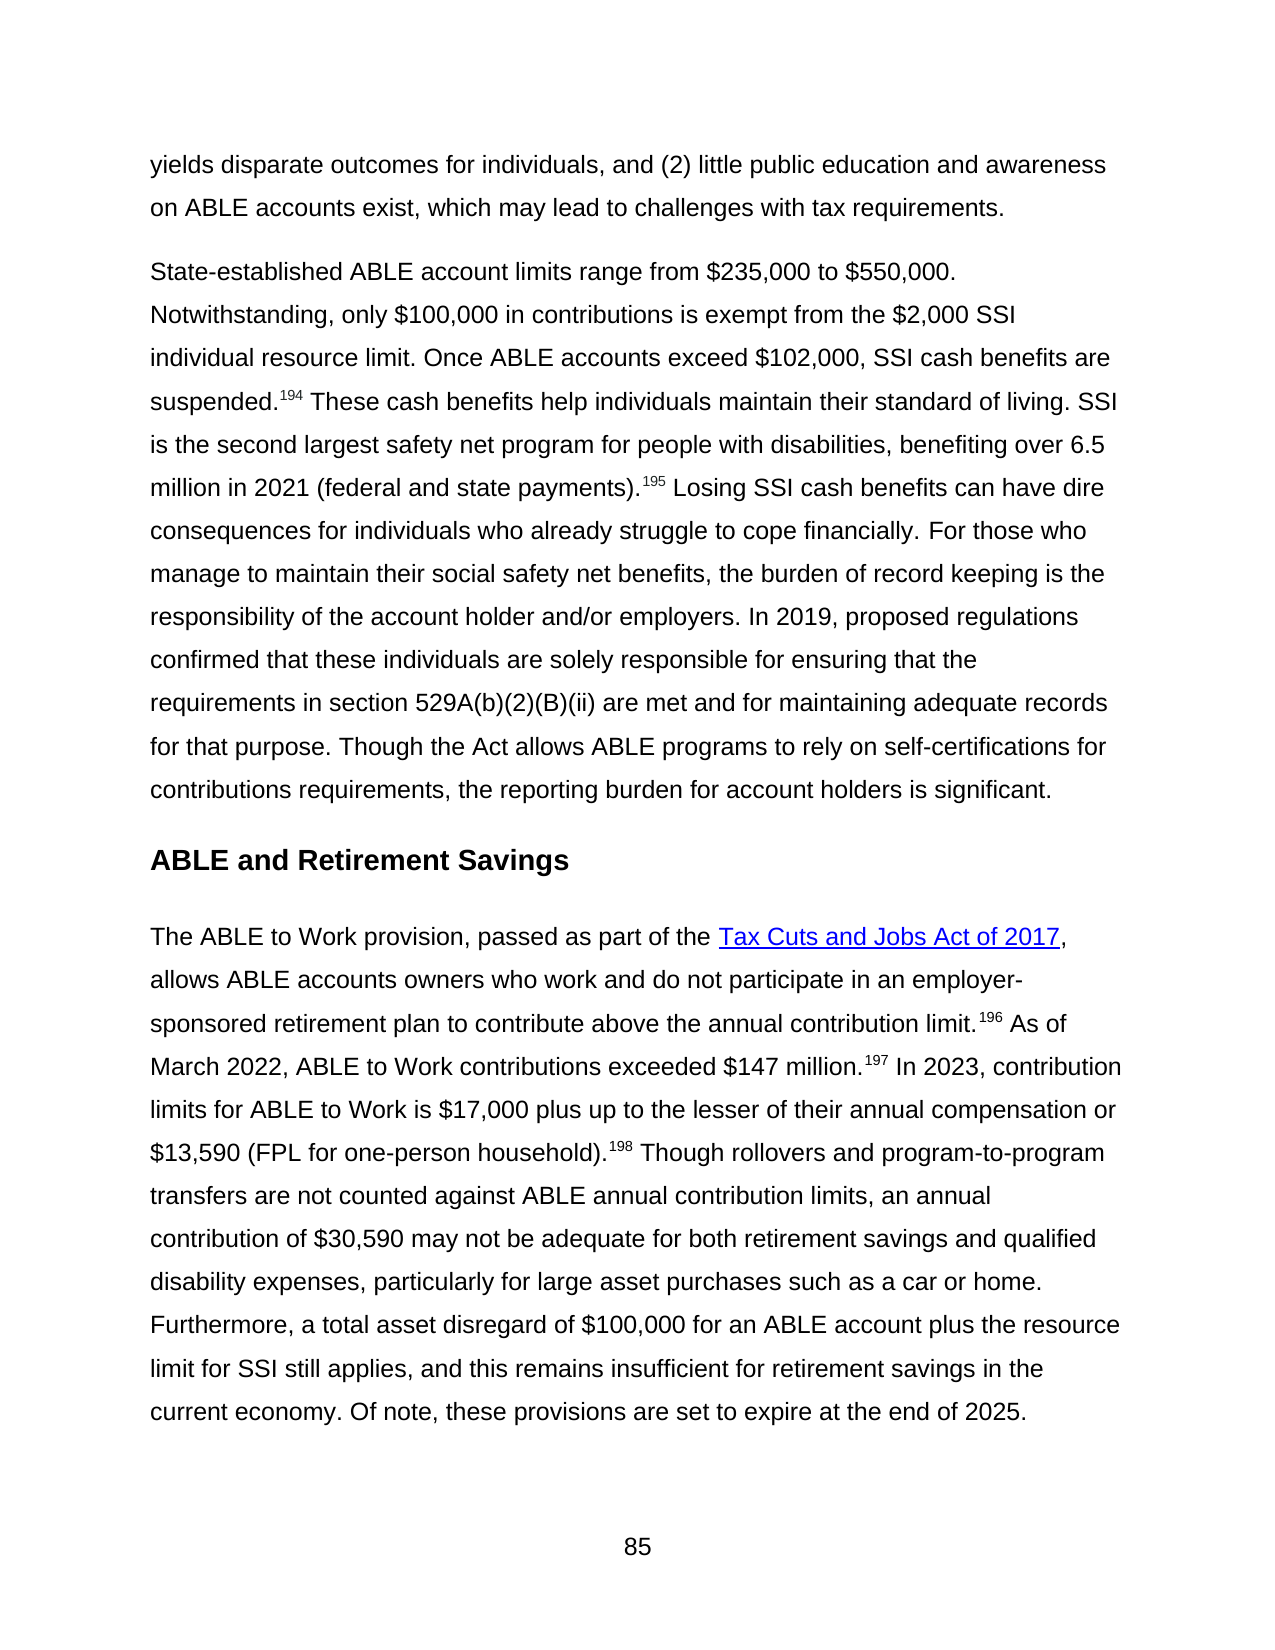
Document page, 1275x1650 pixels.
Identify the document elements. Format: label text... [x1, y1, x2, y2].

text The ABLE to Work provision, passed as part of the Tax Cuts and Jobs Act of 2017, allows ABLE accounts owners who work and do not participate in an employer-sponsored retirement plan to contribute above the annual contribution limit. As of March 2022, ABLE to Work contributions exceeded $147 million. In 2023, contribution limits for ABLE to Work is $17,000 plus up to the lesser of their annual compensation or $13,590 (FPL for one-person household). Though rollovers and program-to-program transfers are not counted against ABLE annual contribution limits, an annual contribution of $30,590 may not be adequate for both retirement savings and qualified disability expenses, particularly for large asset purchases such as a car or home. Furthermore, a total asset disregard of $100,000 for an ABLE account plus the resource limit for SSI still applies, and this remains insufficient for retirement savings in the current economy. Of note, these provisions are set to expire at the end of 2025. [150, 922, 1125, 1425]
subtitle ABLE and Retirement Savings [150, 843, 1125, 876]
text State-established ABLE account limits range from $235,000 to $550,000. Notwithstanding, only $100,000 in contributions is exempt from the $2,000 SSI individual resource limit. Once ABLE accounts exceed $102,000, SSI cash benefits are suspended. These cash benefits help individuals maintain their standard of living. SSI is the second largest safety net program for people with disabilities, benefiting over 6.5 million in 2021 (federal and state payments). Losing SSI cash benefits can have dire consequences for individuals who already struggle to cope financially. For those who manage to maintain their social safety net benefits, the burden of record keeping is the responsibility of the account holder and/or employers. In 2019, proposed regulations confirmed that these individuals are solely responsible for ensuring that the requirements in section 529A(b)(2)(B)(ii) are met and for maintaining adequate records for that purpose. Though the Act allows ABLE programs to rely on self-certifications for contributions requirements, the reporting burden for account holders is significant. [150, 257, 1125, 803]
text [150, 150, 1125, 222]
